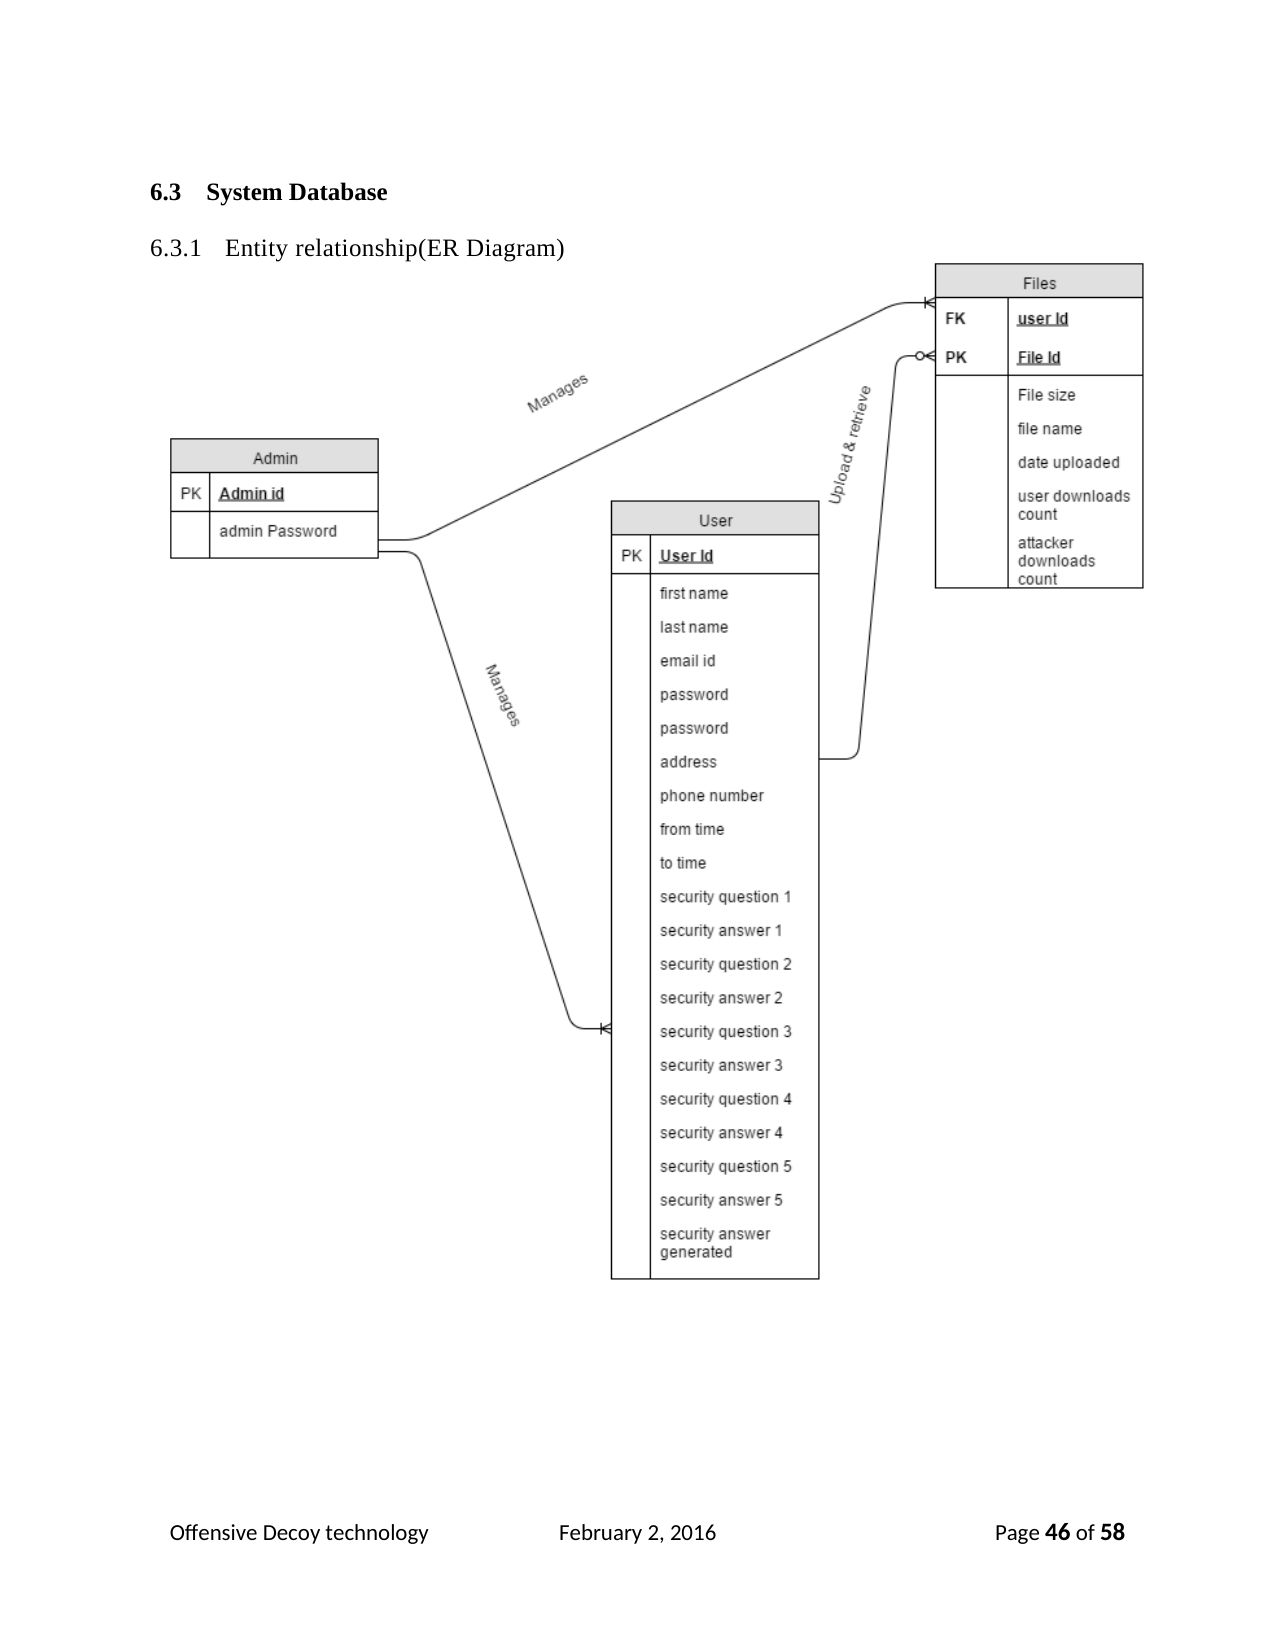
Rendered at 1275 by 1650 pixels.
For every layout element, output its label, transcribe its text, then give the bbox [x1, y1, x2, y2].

subtitle Entity relationship(ER Diagram) [150, 233, 1125, 261]
subtitle System Database [150, 177, 1125, 206]
